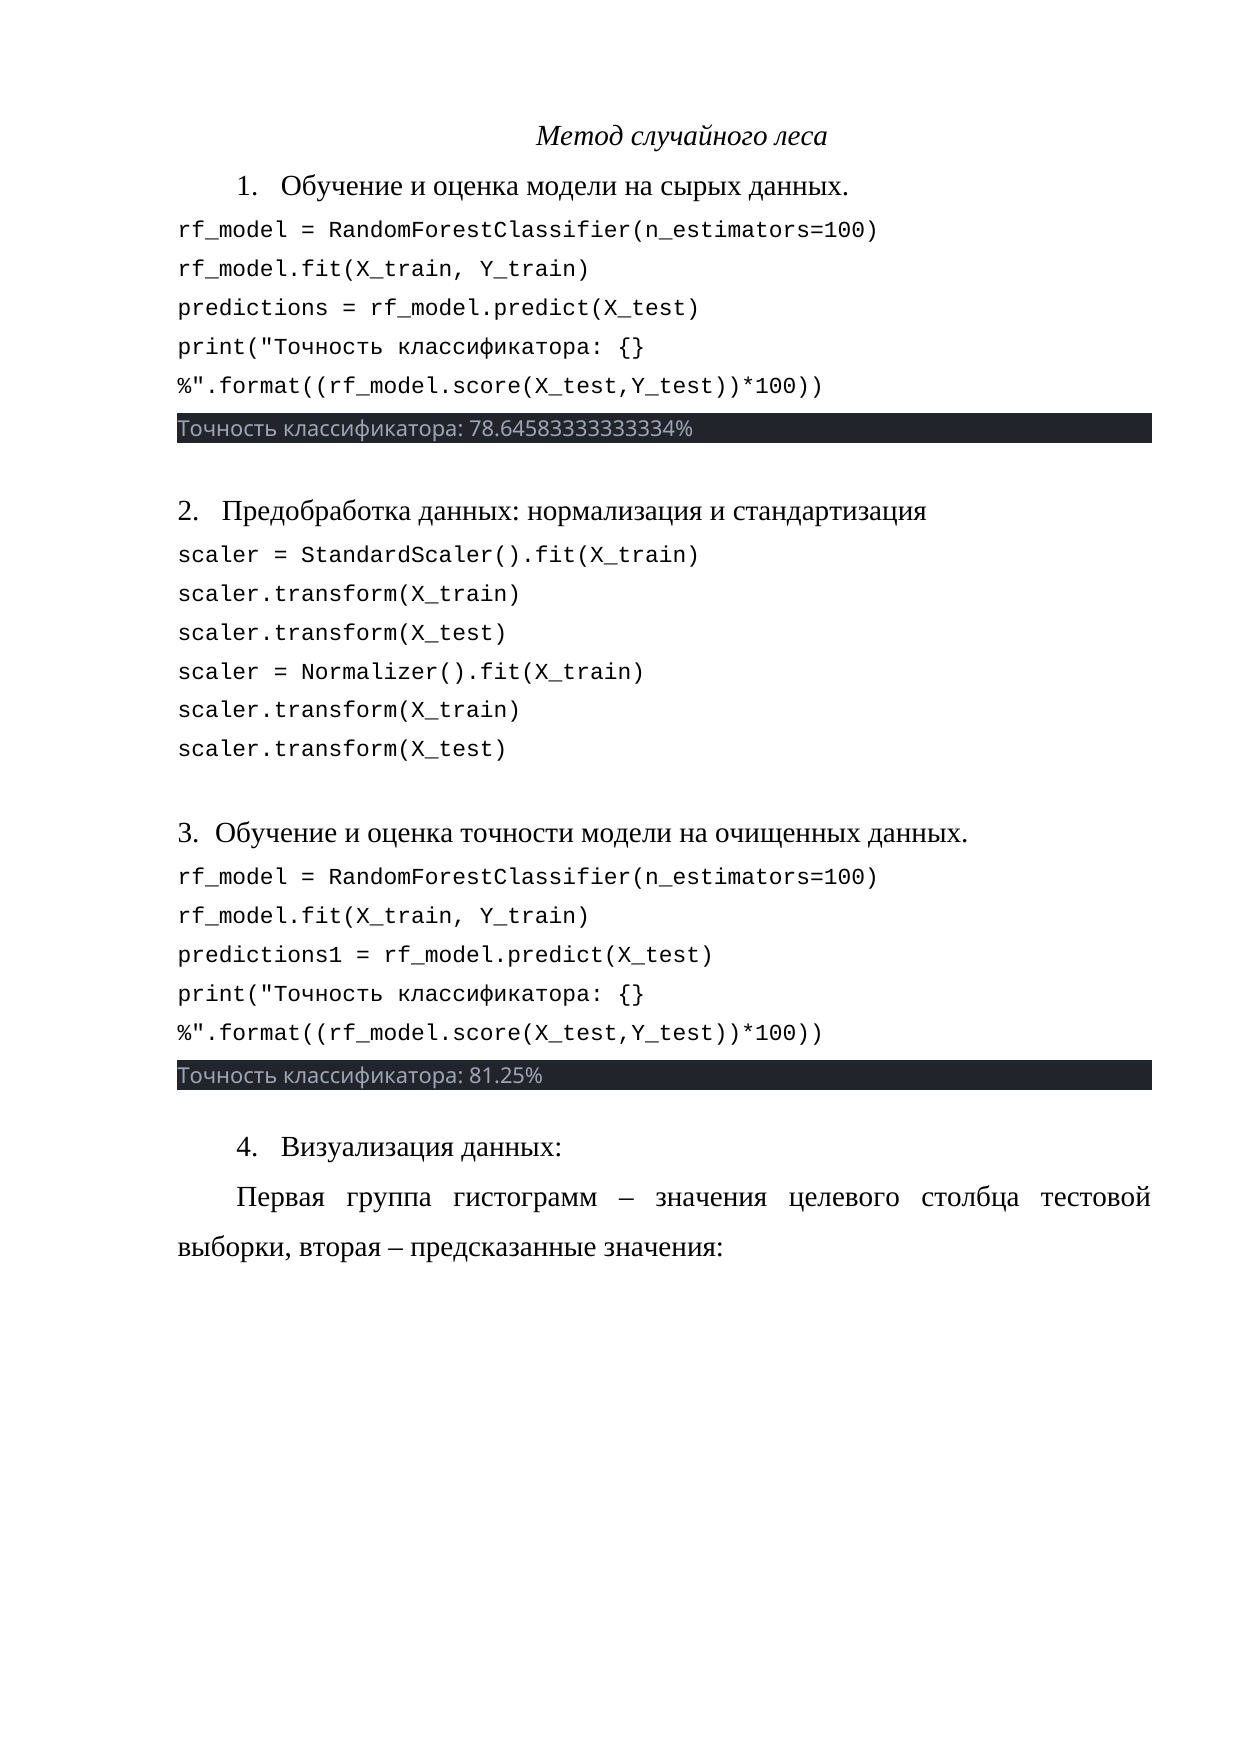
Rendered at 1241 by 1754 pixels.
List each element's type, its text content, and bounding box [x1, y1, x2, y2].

list Визуализация данных: [177, 1129, 1152, 1162]
list Обучение и оценка модели на сырых данных. [177, 168, 1152, 202]
list scaler = StandardScaler().fit(X_train) [177, 543, 1152, 569]
list Обучение и оценка точности модели на очищенных данных. [177, 815, 1152, 849]
list Метод случайного леса [215, 118, 1152, 152]
list scaler.transform(X_test) [177, 738, 1152, 764]
list predictions = rf_model.predict(X_test) [177, 296, 1152, 322]
list print("Точность классификатора: {}%".format((rf_model.score(X_test,Y_test))*100)) [177, 982, 1152, 1047]
list predictions1 = rf_model.predict(X_test) [177, 943, 1152, 969]
list print("Точность классификатора: {}%".format((rf_model.score(X_test,Y_test))*100)) [177, 335, 1152, 400]
list Первая группа гистограмм – значения целевого столбца тестовой выборки, вторая – предсказанные значения: [177, 1179, 1152, 1263]
list scaler.transform(X_test) [177, 621, 1152, 647]
list rf_model.fit(X_train, Y_train) [177, 258, 1152, 283]
list scaler = Normalizer().fit(X_train) [177, 660, 1152, 686]
list scaler.transform(X_train) [177, 582, 1152, 608]
text Точность классификатора: 78.64583333333334% [177, 413, 1152, 443]
text Точность классификатора: 81.25% [177, 1060, 1152, 1090]
list rf_model = RandomForestClassifier(n_estimators=100) [177, 219, 1152, 245]
list rf_model = RandomForestClassifier(n_estimators=100) [177, 866, 1152, 892]
list rf_model.fit(X_train, Y_train) [177, 904, 1152, 931]
list scaler.transform(X_train) [177, 699, 1152, 725]
list Предобработка данных: нормализация и стандартизация [177, 493, 1152, 527]
